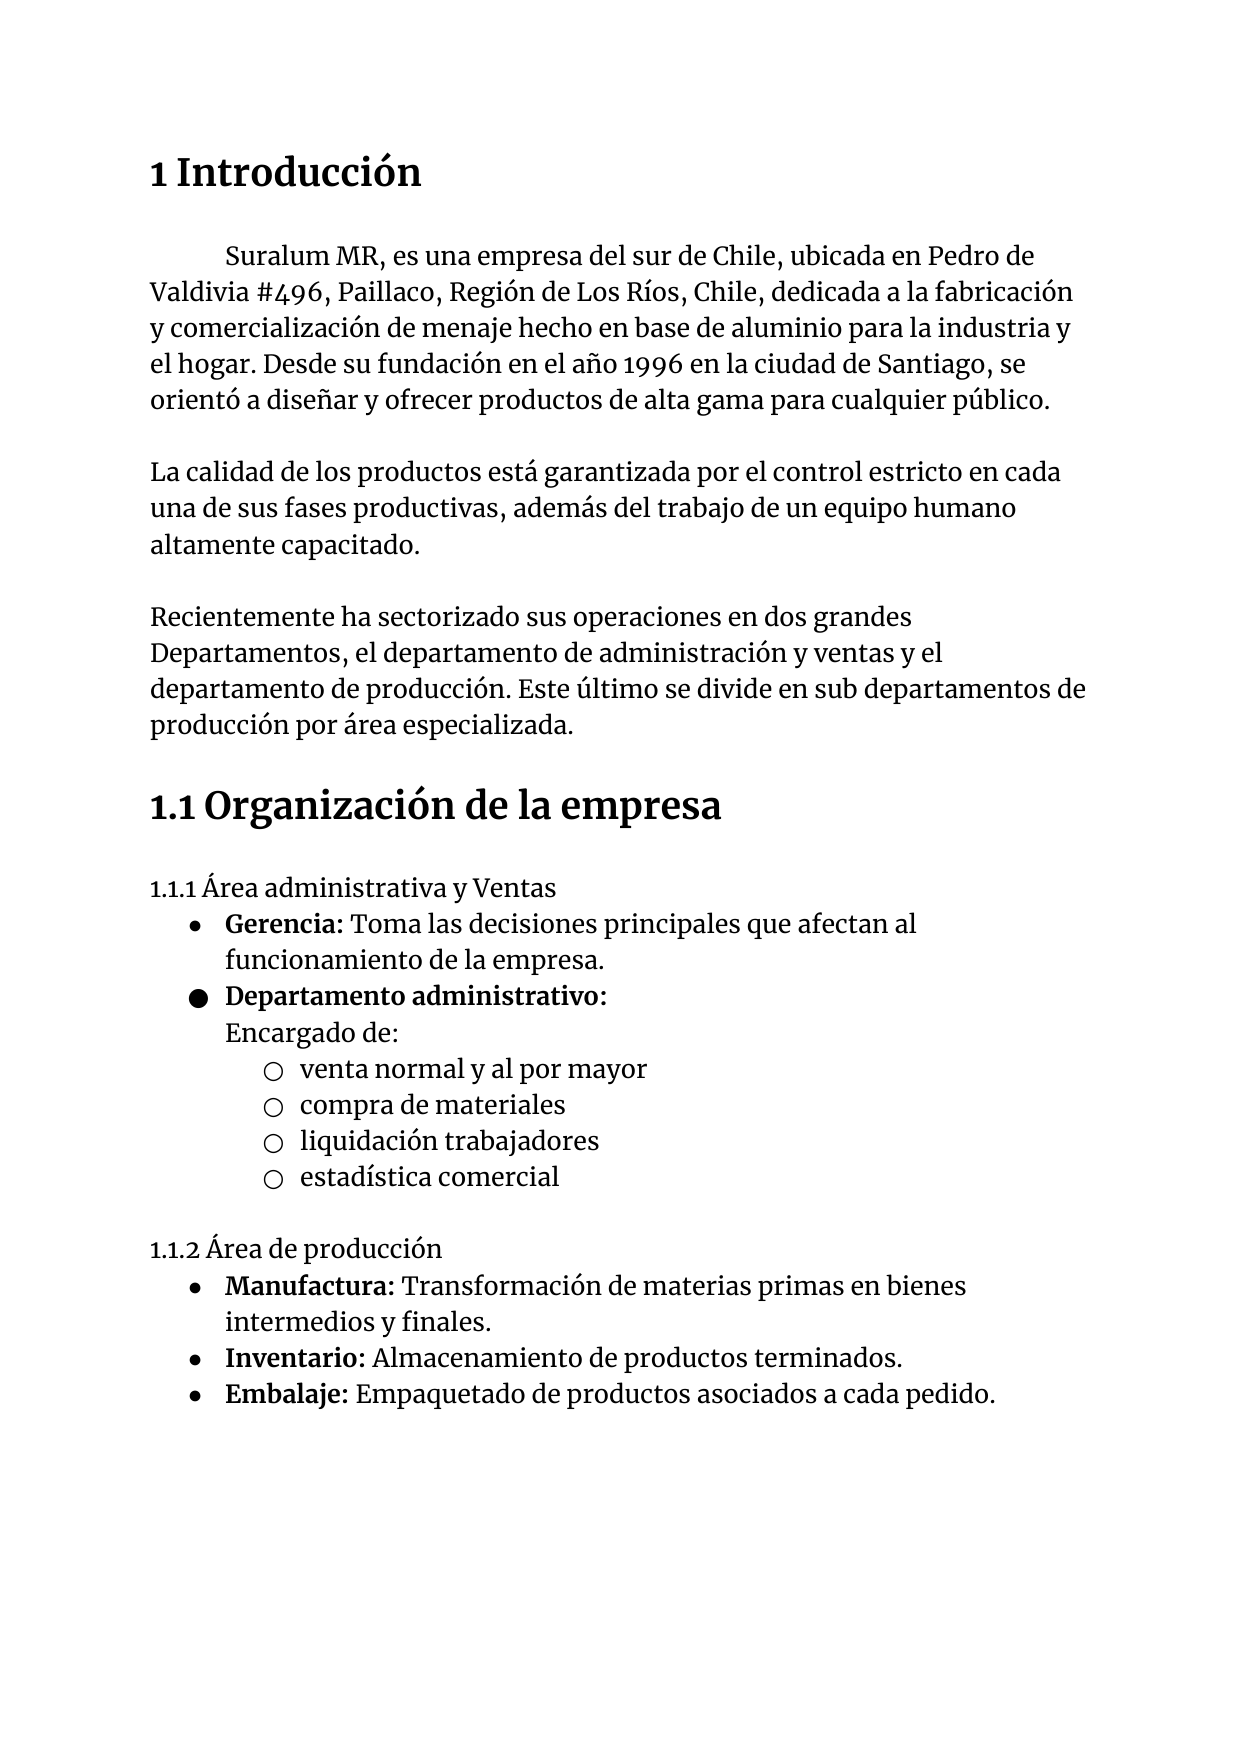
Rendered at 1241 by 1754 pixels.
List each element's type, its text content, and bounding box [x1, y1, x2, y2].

text Recientemente ha sectorizado sus operaciones en dos grandes Departamentos, el departamento de administración y ventas y el departamento de producción. Este último se divide en sub departamentos de producción por área especializada. [150, 602, 1090, 742]
text 1 Introducción [150, 150, 1090, 197]
text 1.1.1 Área administrativa y Ventas [150, 873, 1090, 904]
text 1.1 Organización de la empresa [150, 782, 1090, 830]
list compra de materiales [262, 1090, 1090, 1121]
list estadística comercial [262, 1162, 1090, 1193]
list venta normal y al por mayor [262, 1053, 1090, 1085]
text Suralum MR, es una empresa del sur de Chile, ubicada en Pedro de Valdivia #496, Paillaco, Región de Los Ríos, Chile, dedicada a la fabricación y comercialización de menaje hecho en base de aluminio para la industria y el hogar. Desde su fundación en el año 1996 en la ciudad de Santiago, se orientó a diseñar y ofrecer productos de alta gama para cualquier público. [150, 240, 1090, 416]
list Inventario: Almacenamiento de productos terminados. [187, 1343, 1090, 1374]
list Departamento administrativo: [187, 981, 1090, 1013]
list Embalaje: Empaquetado de productos asociados a cada pedido. [187, 1379, 1090, 1410]
list Gerencia: Toma las decisiones principales que afectan al funcionamiento de la empresa. [187, 909, 1090, 977]
list liquidación trabajadores [262, 1126, 1090, 1157]
text La calidad de los productos está garantizada por el control estricto en cada una de sus fases productivas, además del trabajo de un equipo humano altamente capacitado. [150, 457, 1090, 561]
list Manufactura: Transformación de materias primas en bienes intermedios y finales. [187, 1270, 1090, 1338]
text Encargado de: [225, 1017, 1090, 1049]
text 1.1.2 Área de producción [150, 1234, 1090, 1266]
